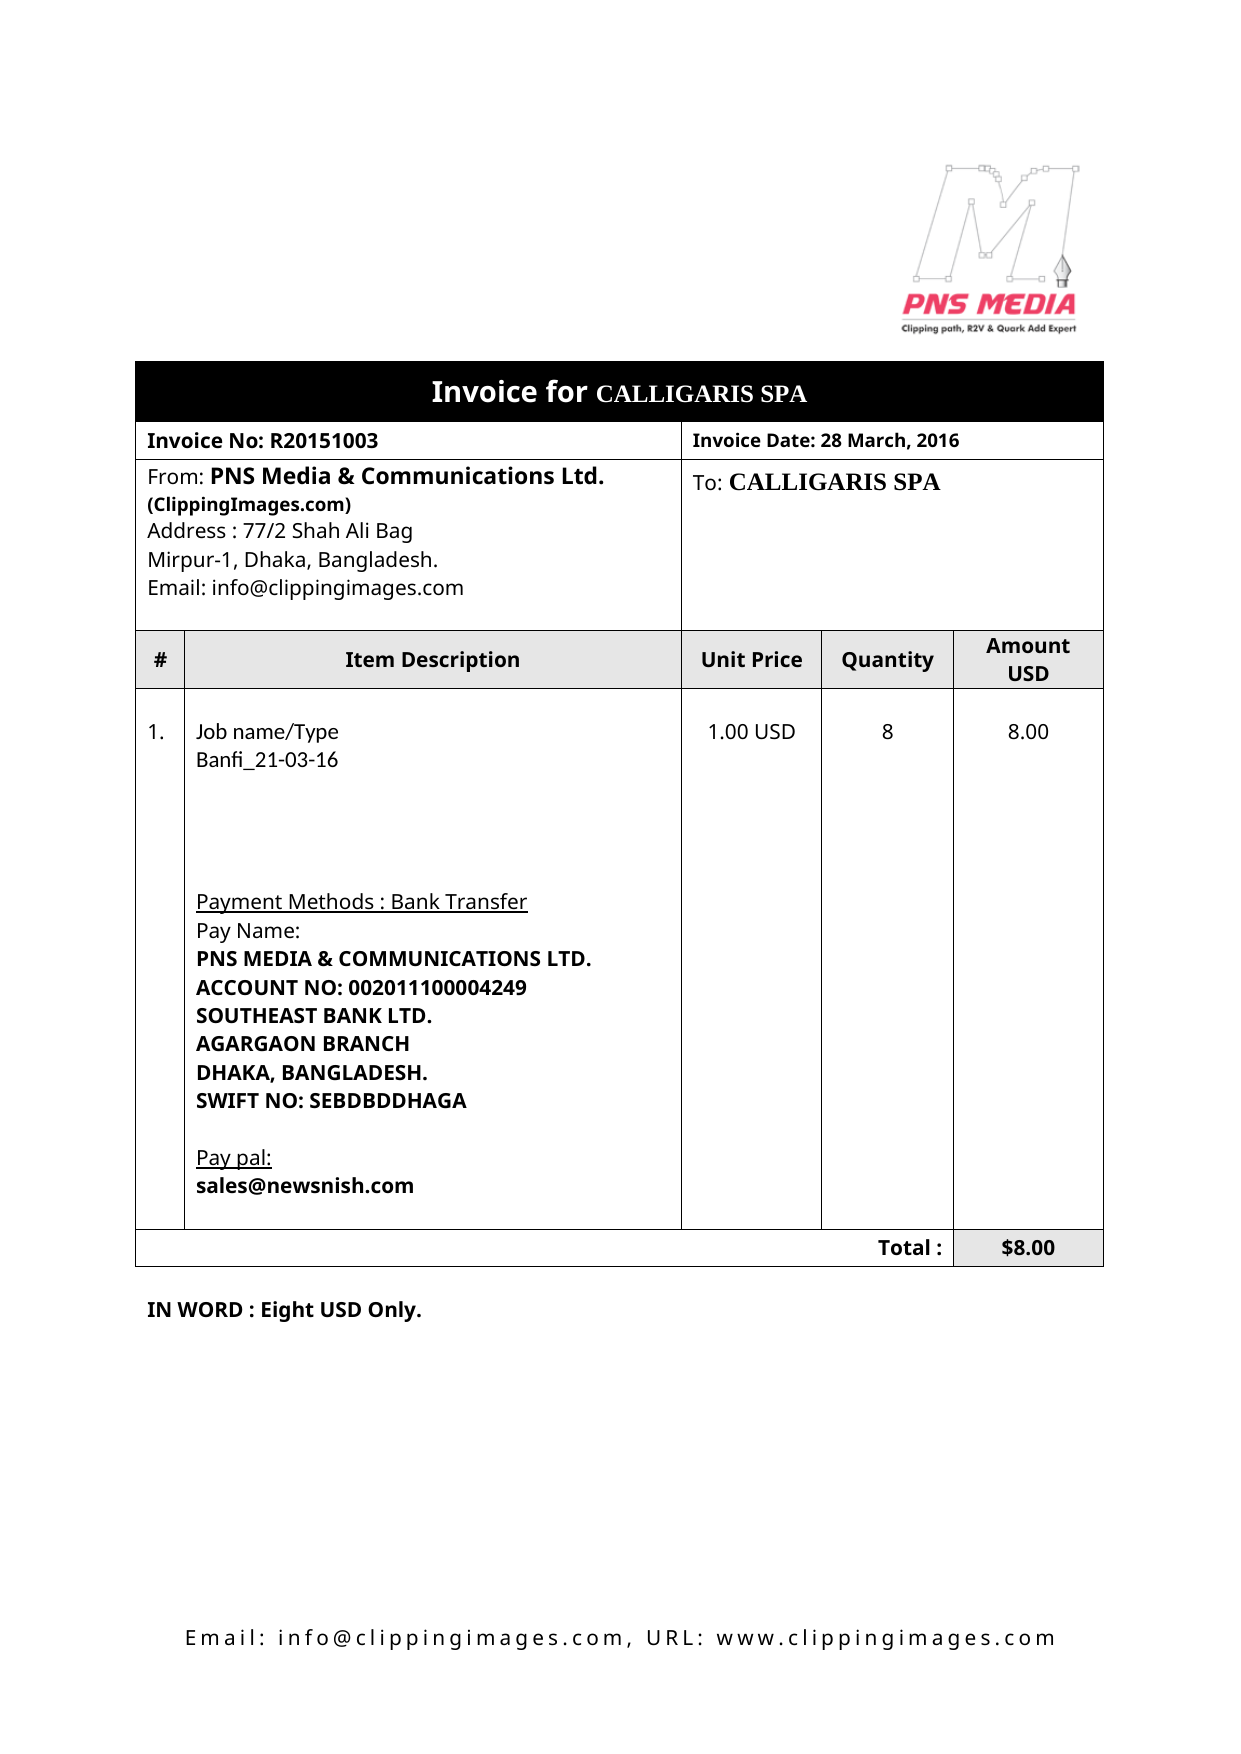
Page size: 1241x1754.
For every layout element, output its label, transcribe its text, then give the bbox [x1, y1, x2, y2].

picture [897, 156, 1085, 344]
table_cell 8 [822, 689, 953, 1228]
table_cell 1. [136, 689, 184, 1228]
table_cell $8.00 [954, 1230, 1103, 1266]
table_cell Amount USD [954, 631, 1103, 688]
text IN WORD : Eight USD Only. [147, 1295, 1093, 1323]
table_cell 8.00 [954, 689, 1103, 1228]
table_cell Total : [136, 1230, 953, 1266]
table_cell Invoice No: R20151003 [136, 422, 681, 458]
table_cell Quantity [822, 631, 953, 688]
table_cell Unit Price [682, 631, 821, 688]
table_cell # [136, 631, 184, 688]
table_cell Item Description [185, 631, 681, 688]
table_cell 1.00 USD [682, 689, 821, 1228]
table_cell From: PNS Media & Communications Ltd. (ClippingImages.com) Address : 77/2 Shah Ali Bag Mirpur-1, Dhaka, Bangladesh. Email: info@clippingimages.com [136, 460, 681, 630]
table_cell Invoice Date: 28 March, 2016 [682, 422, 1103, 458]
table_header Invoice for CALLIGARIS SPA [136, 362, 1103, 421]
table_cell Job name/Type Banfi_21-03-16 Payment Methods : Bank Transfer Pay Name: PNS MEDIA & COMMUNICATIONS LTD. ACCOUNT NO: 002011100004249 SOUTHEAST BANK LTD. AGARGAON BRANCH DHAKA, BANGLADESH. SWIFT NO: SEBDBDDHAGA Pay pal: sales@newsnish.com [185, 689, 681, 1228]
table_cell To: CALLIGARIS SPA necchi Ruscone Tania Gnecchi [682, 460, 1103, 630]
